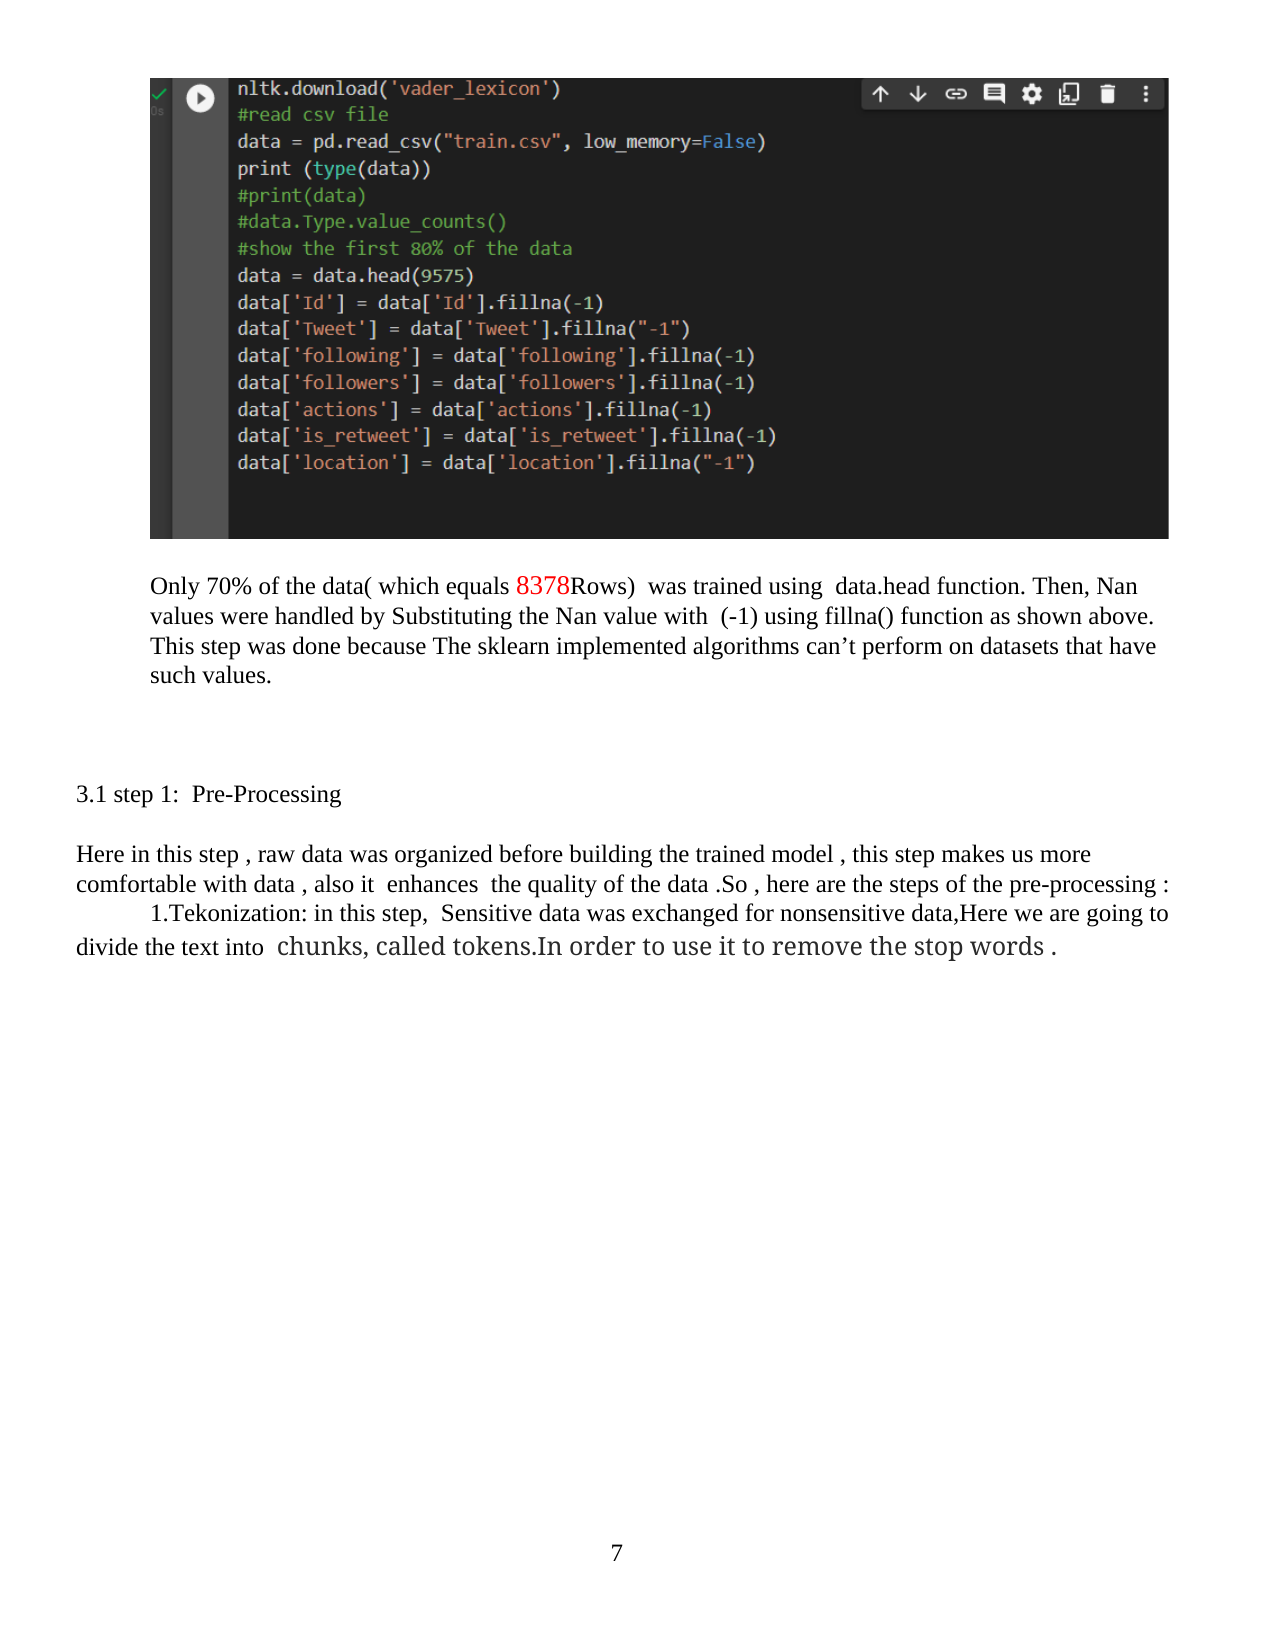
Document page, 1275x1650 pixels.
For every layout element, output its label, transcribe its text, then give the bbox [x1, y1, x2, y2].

text 3.1 step 1: Pre-Processing [76, 779, 1200, 808]
text Only 70% of the data( which equals 8378Rows) was trained using data.head function. Then, Nan values were handled by Substituting the Nan value with (-1) using fillna() function as shown above. This step was done because The sklearn implemented algorithms can’t perform on datasets that have such values. [150, 569, 1200, 689]
picture [150, 78, 1169, 539]
text Here in this step , raw data was organized before building the trained model , this step makes us more comfortable with data , also it enhances the quality of the data .So , here are the steps of the pre-processing : [76, 839, 1200, 897]
text 1.Tekonization: in this step, Sensitive data was exchanged for nonsensitive data,Here we are going to divide the text into chunks, called tokens.In order to use it to remove the stop words . [76, 898, 1200, 962]
